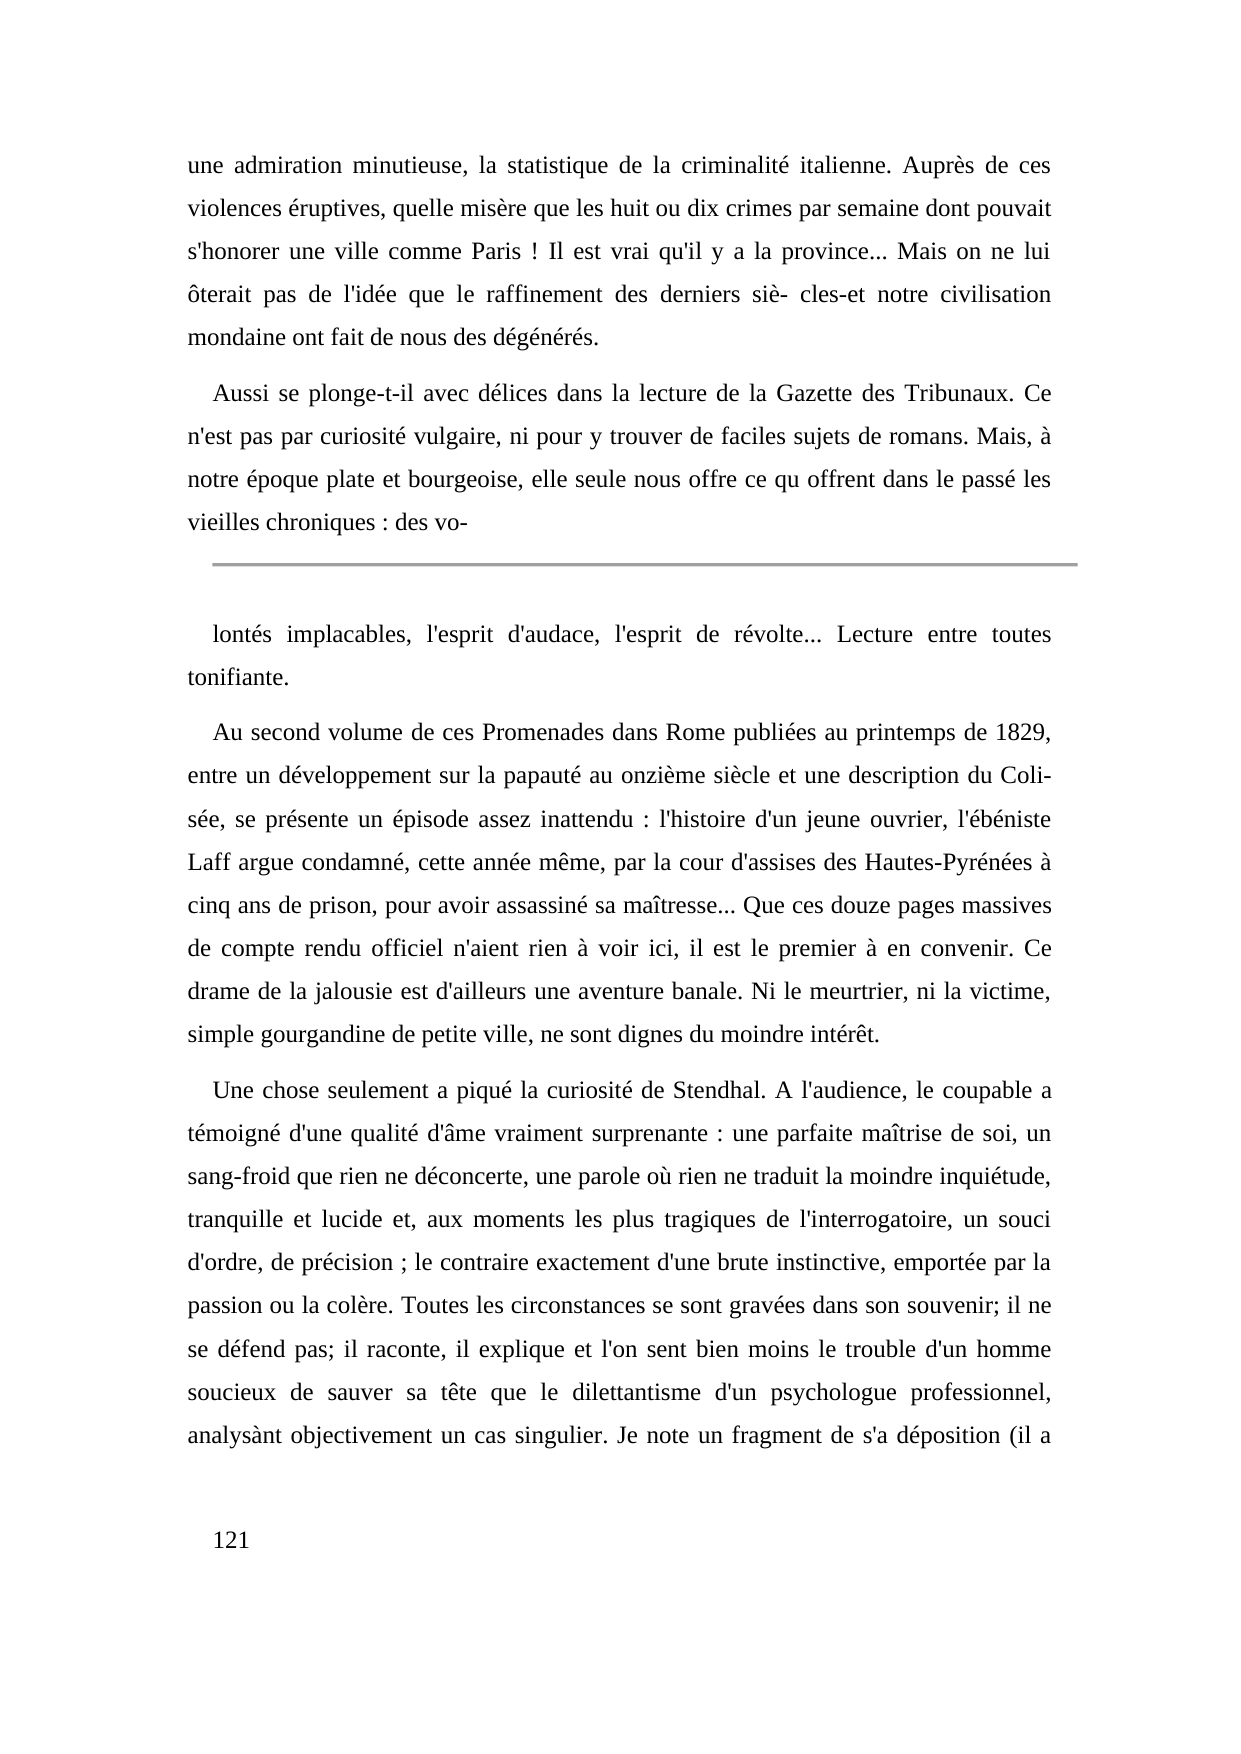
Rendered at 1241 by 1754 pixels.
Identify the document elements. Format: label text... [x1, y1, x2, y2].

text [187, 1075, 1053, 1449]
text lontés implacables, l'esprit d'audace, l'esprit de révolte... Lecture entre toutes tonifiante. [187, 619, 1053, 691]
text Au second volume de ces Promenades dans Rome publiées au printemps de 1829, entre un développement sur la papauté au onzième siècle et une description du Coli- sée, se présente un épisode assez inattendu : l'histoire d'un jeune ouvrier, l'ébéniste Laff argue condamné, cette année même, par la cour d'assises des Hautes-Pyrénées à cinq ans de prison, pour avoir assassiné sa maîtresse... Que ces douze pages massives de compte rendu officiel n'aient rien à voir ici, il est le premier à en convenir. Ce drame de la jalousie est d'ailleurs une aventure banale. Ni le meurtrier, ni la victime, simple gourgandine de petite ville, ne sont dignes du moindre intérêt. [187, 717, 1053, 1048]
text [187, 150, 1053, 351]
text Aussi se plonge-t-il avec délices dans la lecture de la Gazette des Tribunaux. Ce n'est pas par curiosité vulgaire, ni pour y trouver de faciles sujets de romans. Mais, à notre époque plate et bourgeoise, elle seule nous offre ce qu offrent dans le passé les vieilles chroniques : des vo- [187, 378, 1053, 536]
